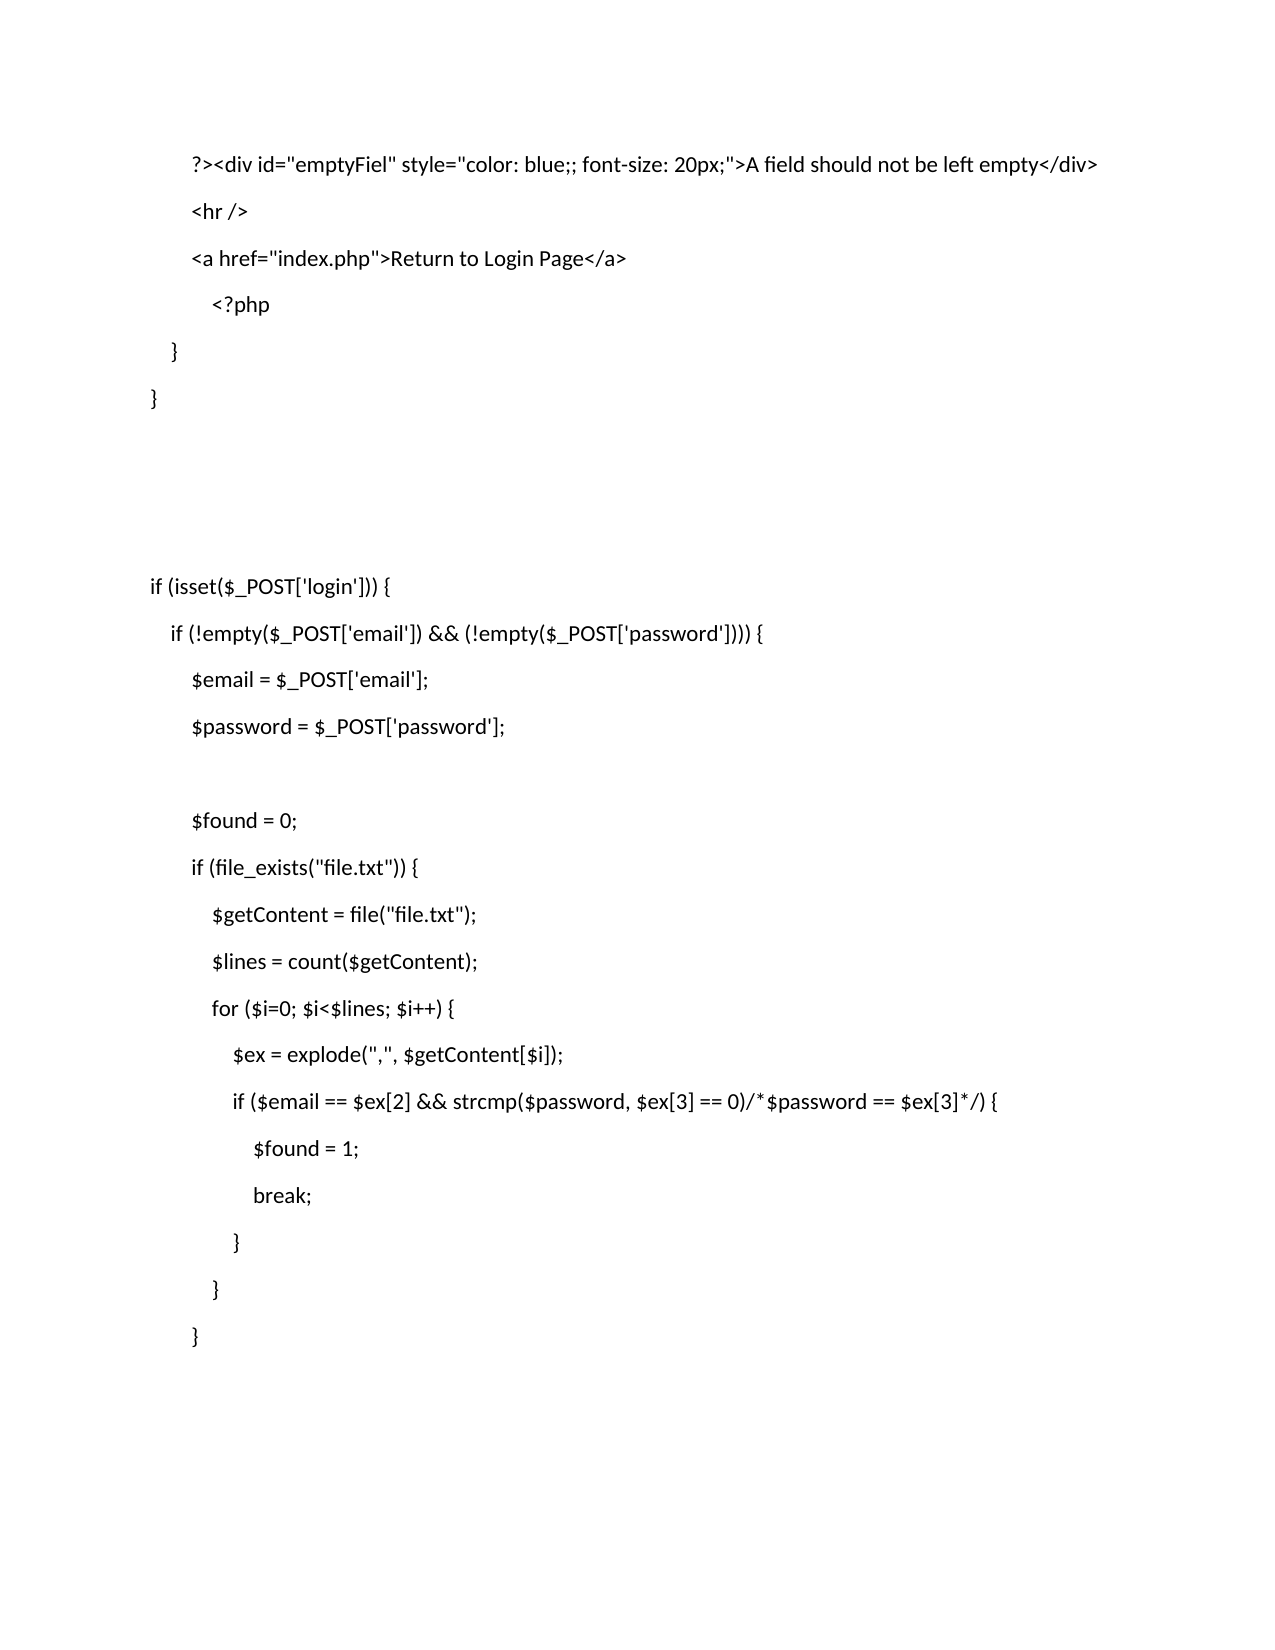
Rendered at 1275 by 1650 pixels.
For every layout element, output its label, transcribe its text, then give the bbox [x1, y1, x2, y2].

text for ($i=0; $i<$lines; $i++) { [150, 994, 1125, 1022]
text } [150, 1275, 1125, 1303]
text <hr /> [150, 197, 1125, 225]
text <?php [150, 291, 1125, 319]
text $ex = explode(",", $getContent[$i]); [150, 1041, 1125, 1069]
text } [150, 1228, 1125, 1256]
text if (isset($_POST['login'])) { [150, 572, 1125, 600]
text $getContent = file("file.txt"); [150, 900, 1125, 928]
text if (file_exists("file.txt")) { [150, 853, 1125, 881]
text break; [150, 1181, 1125, 1209]
text } [150, 384, 1125, 412]
text if (!empty($_POST['email']) && (!empty($_POST['password']))) { [150, 619, 1125, 647]
text $found = 1; [150, 1134, 1125, 1162]
text $password = $_POST['password']; [150, 712, 1125, 741]
text $lines = count($getContent); [150, 947, 1125, 975]
text } [150, 1322, 1125, 1350]
text $found = 0; [150, 806, 1125, 834]
text <a href="index.php">Return to Login Page</a> [150, 244, 1125, 272]
text ?><div id="emptyFiel" style="color: blue;; font-size: 20px;">A field should not be left empty</div> [150, 150, 1125, 178]
text if ($email == $ex[2] && strcmp($password, $ex[3] == 0)/*$password == $ex[3]*/) { [150, 1087, 1125, 1116]
text } [150, 337, 1125, 366]
text $email = $_POST['email']; [150, 666, 1125, 694]
